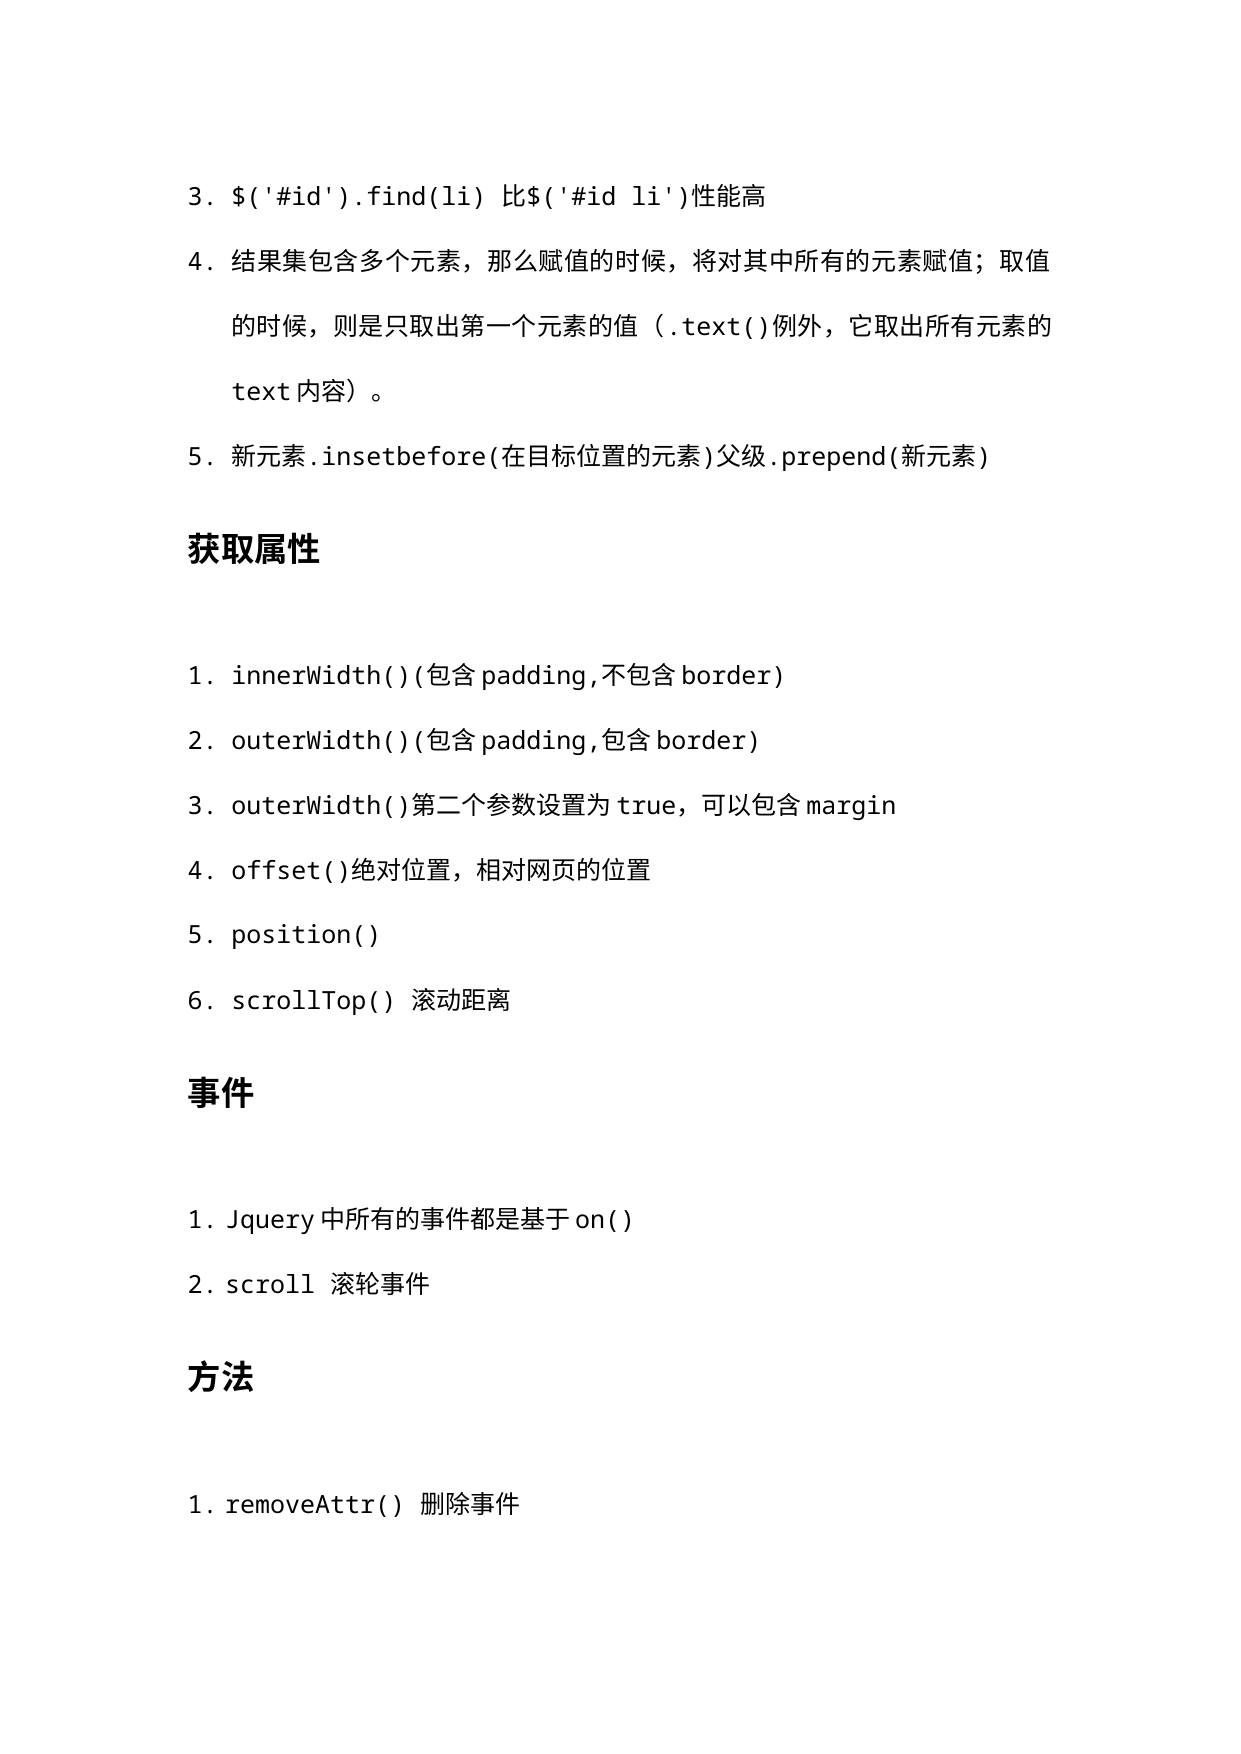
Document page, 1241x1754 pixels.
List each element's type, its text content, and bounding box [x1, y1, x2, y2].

list scroll 滚轮事件 [187, 1251, 1053, 1316]
subtitle 获取属性 [187, 514, 1053, 579]
list $('#id').find(li) 比$('#id li')性能高 [187, 162, 1053, 227]
list 结果集包含多个元素，那么赋值的时候，将对其中所有的元素赋值；取值的时候，则是只取出第一个元素的值（.text()例外，它取出所有元素的text内容）。 [187, 227, 1053, 422]
list Jquery中所有的事件都是基于on() [187, 1186, 1053, 1251]
list innerWidth()(包含padding,不包含border) [187, 641, 1053, 706]
subtitle 事件 [187, 1058, 1053, 1123]
list 新元素.insetbefore(在目标位置的元素)父级.prepend(新元素) [187, 422, 1053, 487]
list scrollTop() 滚动距离 [187, 966, 1053, 1031]
list offset()绝对位置，相对网页的位置 [187, 836, 1053, 901]
list position() [187, 901, 1053, 966]
list outerWidth()(包含padding,包含border) [187, 706, 1053, 771]
list removeAttr() 删除事件 [187, 1470, 1053, 1535]
list outerWidth()第二个参数设置为true，可以包含margin [187, 771, 1053, 836]
subtitle 方法 [187, 1343, 1053, 1408]
